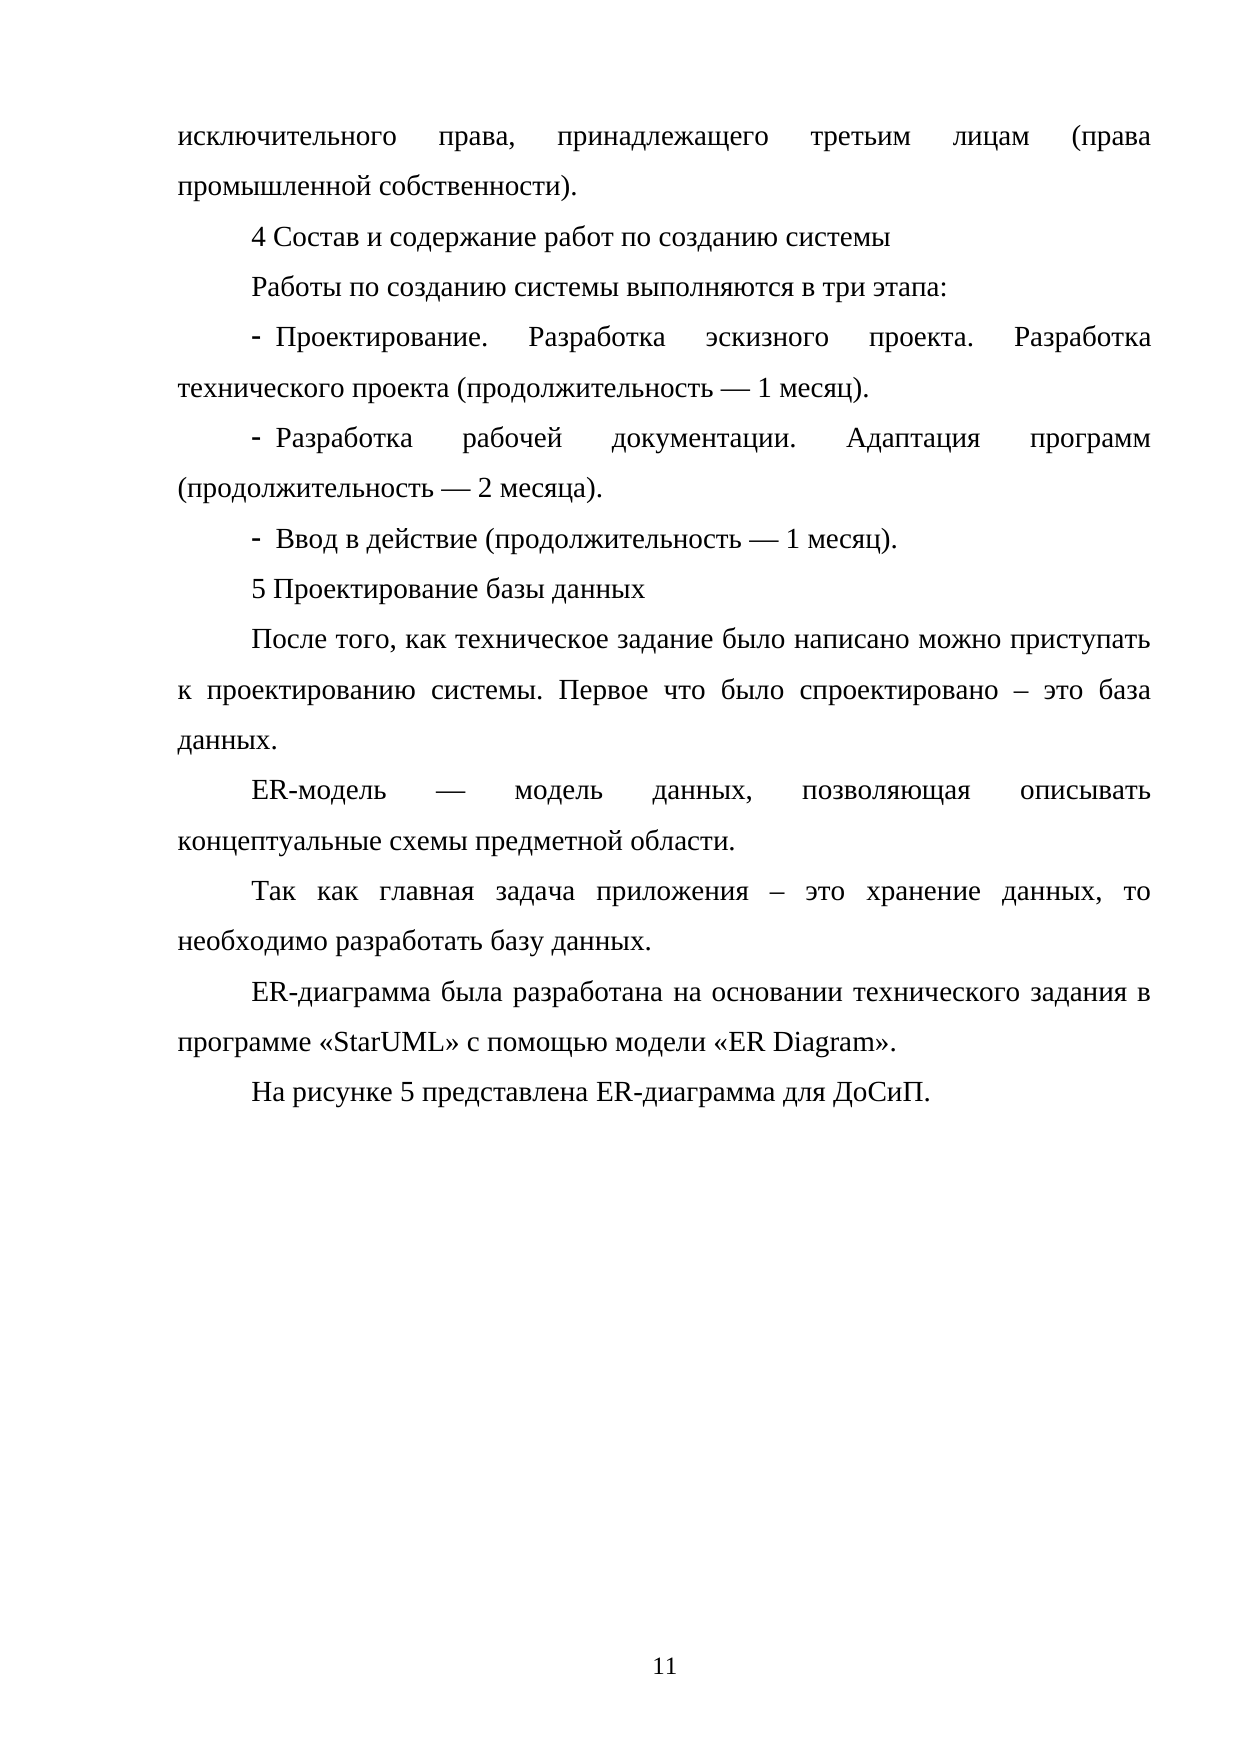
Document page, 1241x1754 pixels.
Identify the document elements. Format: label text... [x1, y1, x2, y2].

text ER-модель — модель данных, позволяющая описывать концептуальные схемы предметной области. [177, 772, 1152, 856]
text Разработка рабочей документации. Адаптация программ (продолжительность — 2 месяца). [177, 420, 1152, 504]
text После того, как техническое задание было написано можно приступать к проектированию системы. Первое что было спроектировано – это база данных. [177, 622, 1152, 756]
subtitle Состав и содержание работ по созданию системы [177, 219, 1152, 252]
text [177, 118, 1152, 202]
subtitle Проектирование базы данных [177, 571, 1152, 605]
text Ввод в действие (продолжительность — 1 месяц). [177, 521, 1152, 554]
text ER-диаграмма была разработана на основании технического задания в программе «StarUML» с помощью модели «ER Diagram». [177, 974, 1152, 1058]
text Работы по созданию системы выполняются в три этапа: [177, 269, 1152, 303]
text Так как главная задача приложения – это хранение данных, то необходимо разработать базу данных. [177, 873, 1152, 957]
text На рисунке 5 представлена ER-диаграмма для ДоСиП. [177, 1074, 1152, 1108]
text Проектирование. Разработка эскизного проекта. Разработка технического проекта (продолжительность — 1 месяц). [177, 319, 1152, 403]
